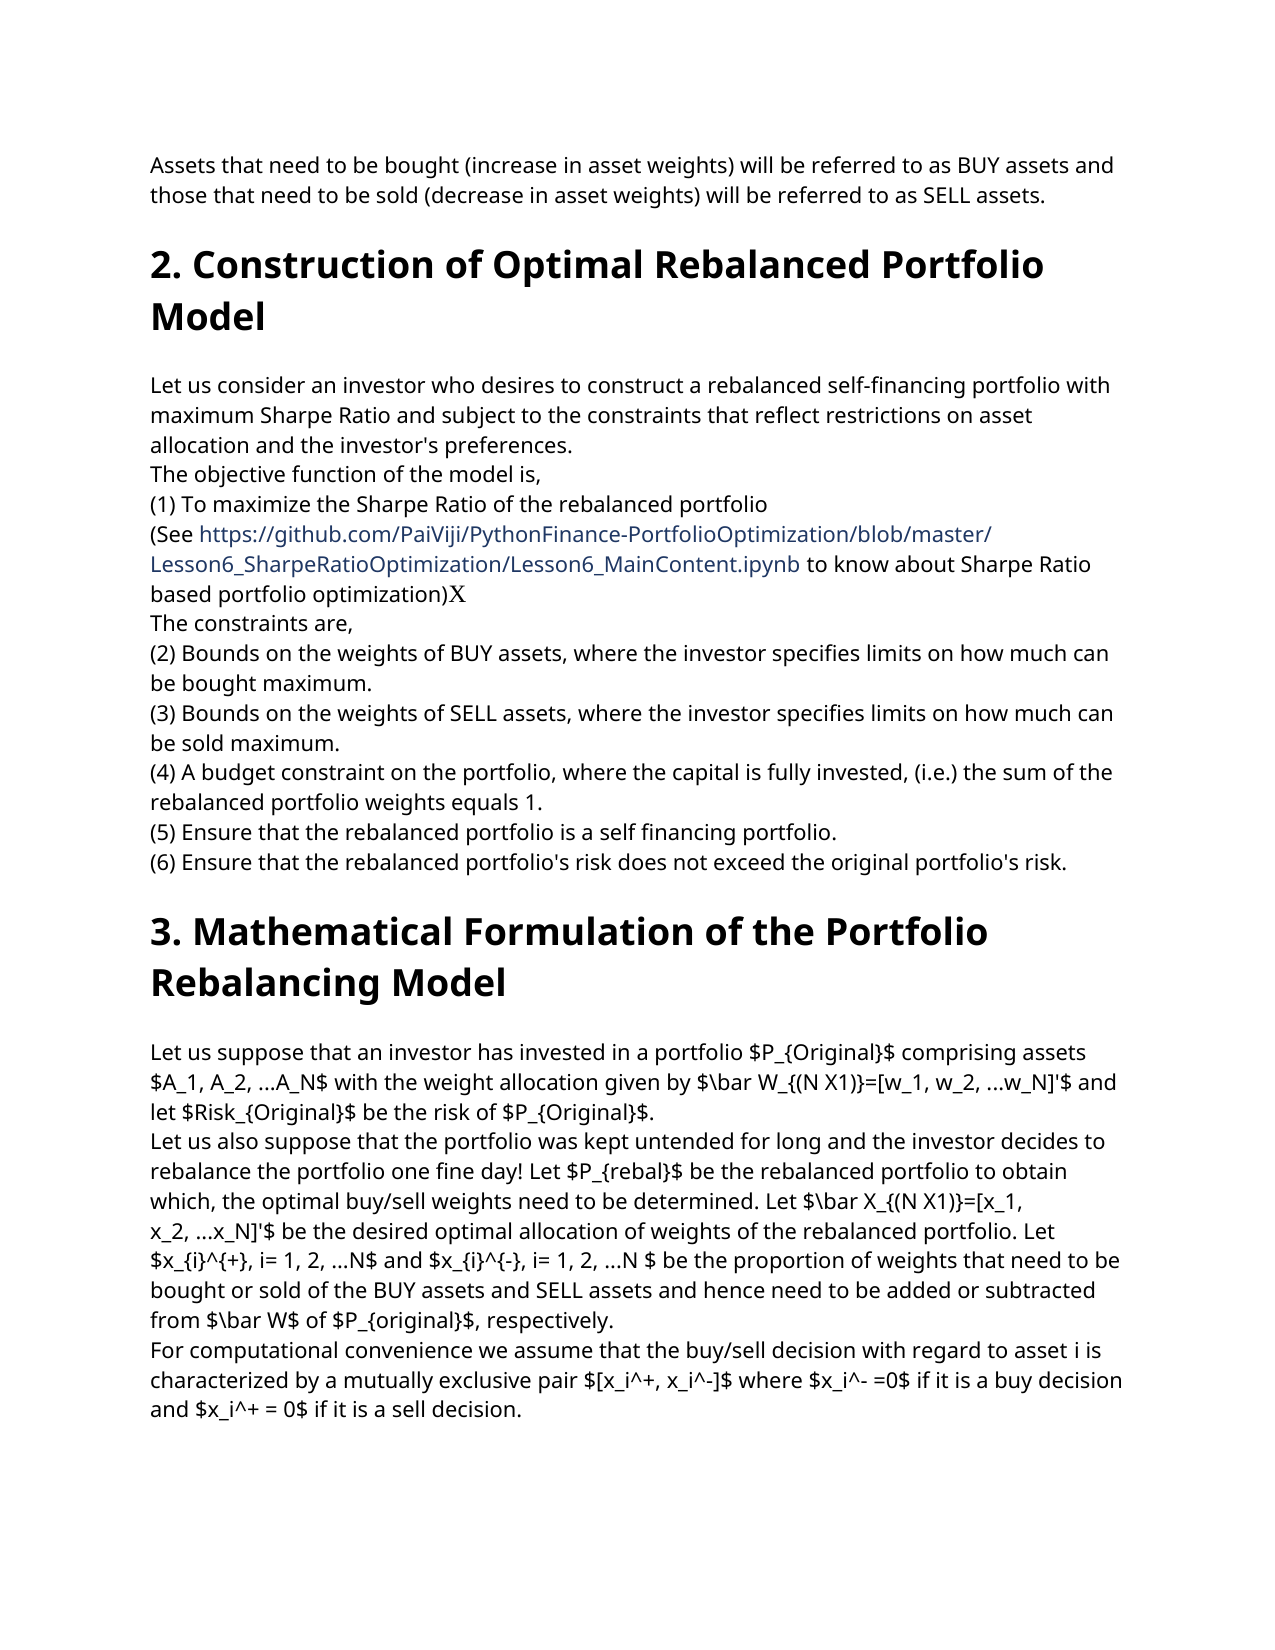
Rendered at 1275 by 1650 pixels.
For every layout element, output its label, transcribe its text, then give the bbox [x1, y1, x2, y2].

subtitle 3. Mathematical Formulation of the Portfolio Rebalancing Model [150, 906, 1125, 1008]
subtitle 2. Construction of Optimal Rebalanced Portfolio Model [150, 239, 1125, 341]
